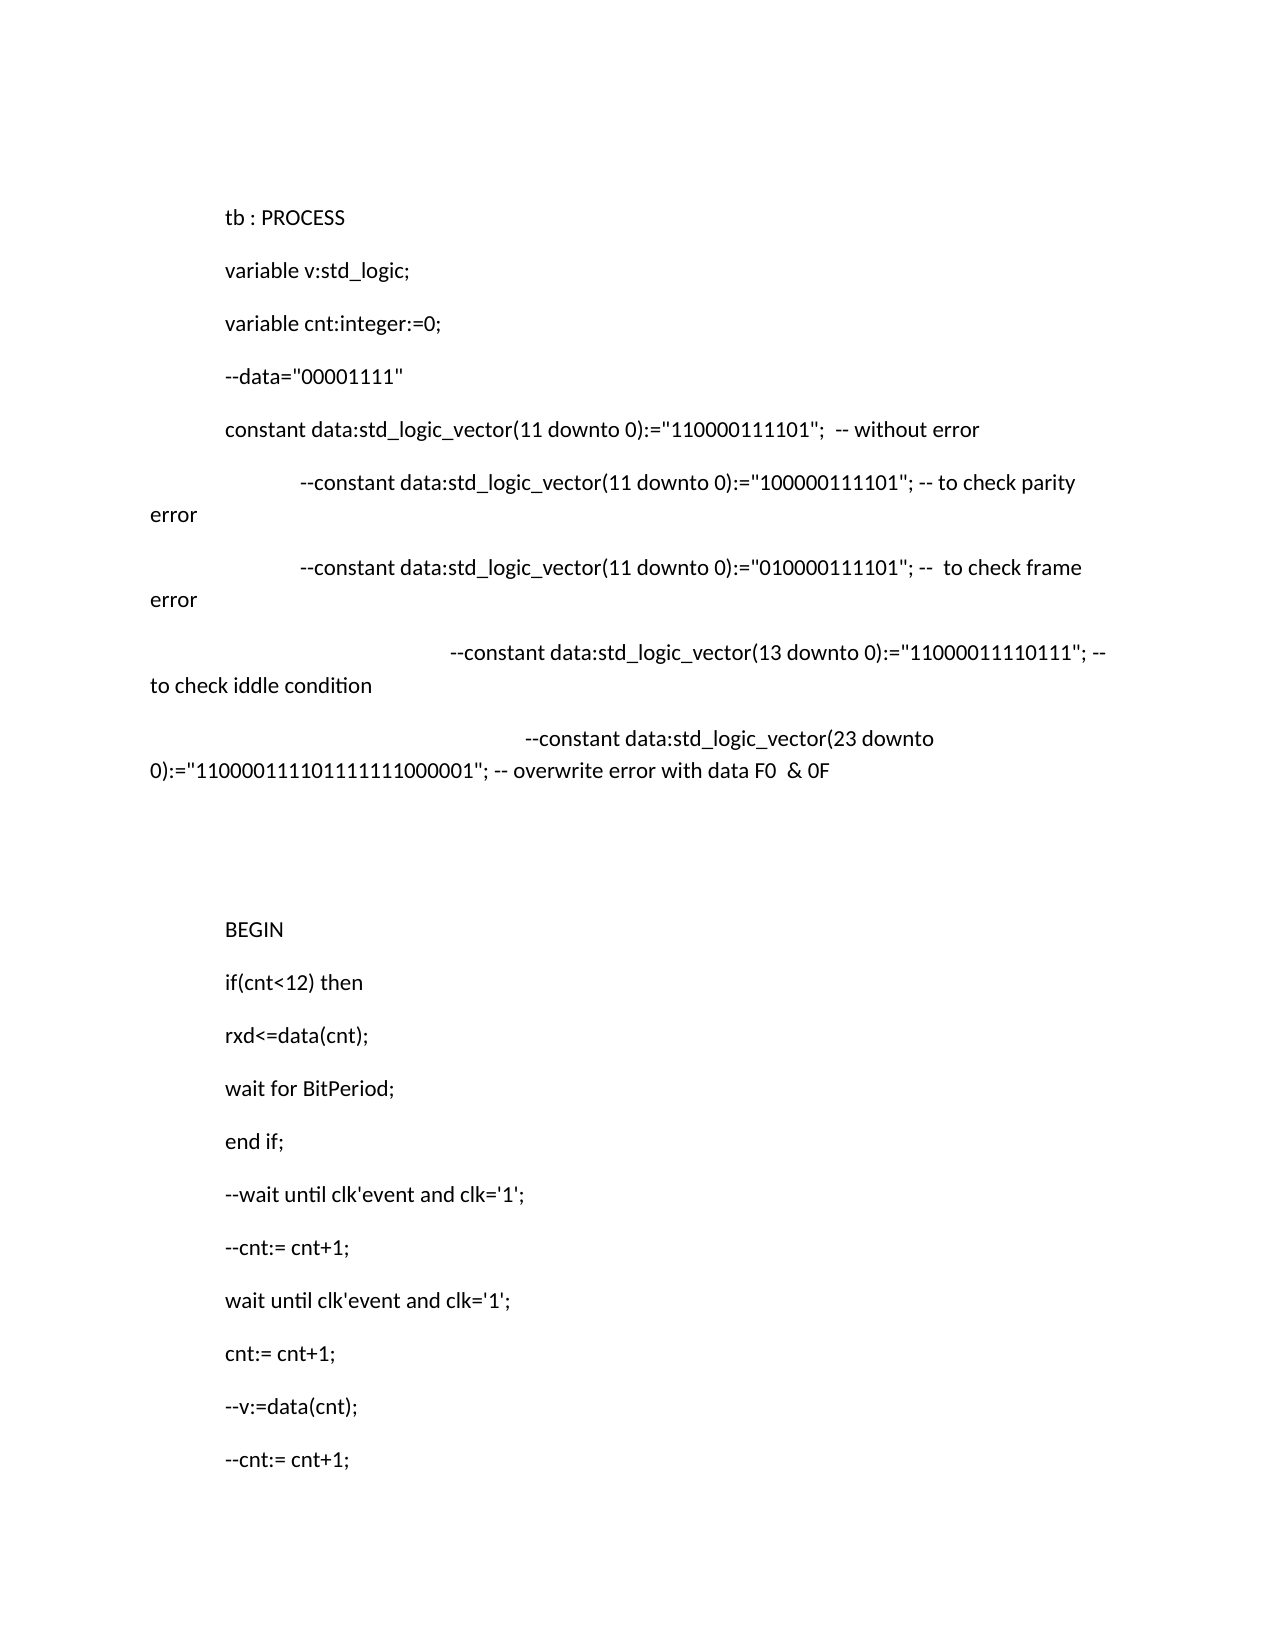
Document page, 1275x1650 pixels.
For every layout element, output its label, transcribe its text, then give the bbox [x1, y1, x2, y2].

text variable cnt:integer:=0; [150, 309, 1125, 337]
text --constant data:std_logic_vector(11 downto 0):="100000111101"; -- to check parity error [150, 468, 1125, 528]
text wait until clk'event and clk='1'; [150, 1286, 1125, 1314]
text if(cnt<12) then [150, 968, 1125, 996]
text cnt:= cnt+1; [150, 1339, 1125, 1367]
text wait for BitPeriod; [150, 1074, 1125, 1102]
text --constant data:std_logic_vector(23 downto 0):="110000111101111111000001"; -- overwrite error with data F0 & 0F [150, 724, 1125, 784]
text --constant data:std_logic_vector(11 downto 0):="010000111101"; -- to check frame error [150, 553, 1125, 613]
text --cnt:= cnt+1; [150, 1233, 1125, 1261]
text --data="00001111" [150, 362, 1125, 390]
text --v:=data(cnt); [150, 1392, 1125, 1420]
text --cnt:= cnt+1; [150, 1445, 1125, 1473]
text constant data:std_logic_vector(11 downto 0):="110000111101"; -- without error [150, 415, 1125, 443]
text variable v:std_logic; [150, 256, 1125, 284]
text end if; [150, 1127, 1125, 1155]
text rxd<=data(cnt); [150, 1021, 1125, 1049]
text BEGIN [150, 915, 1125, 943]
text tb : PROCESS [150, 203, 1125, 231]
text --wait until clk'event and clk='1'; [150, 1180, 1125, 1208]
text --constant data:std_logic_vector(13 downto 0):="11000011110111"; --to check iddle condition [150, 638, 1125, 699]
